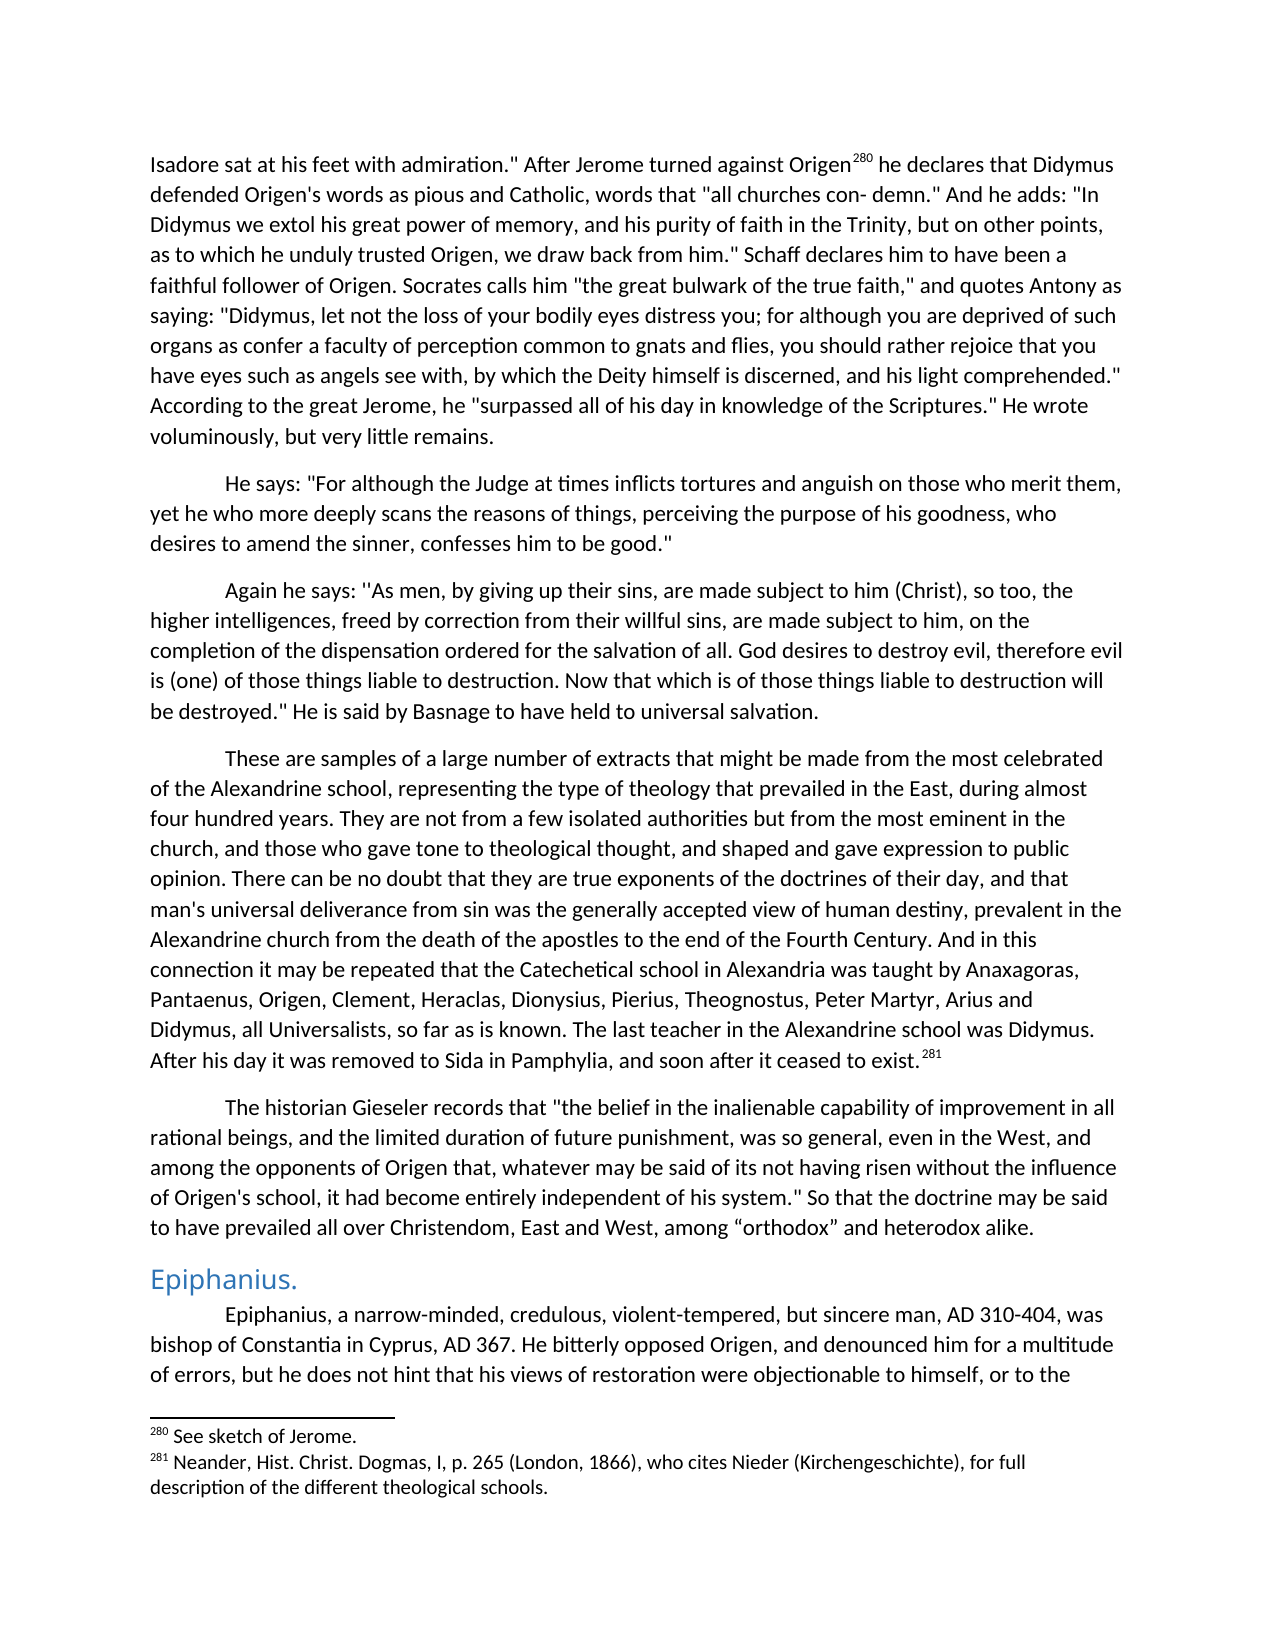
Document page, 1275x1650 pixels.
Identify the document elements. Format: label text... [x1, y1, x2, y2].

text Again he says: ''As men, by giving up their sins, are made subject to him (Christ), so too, the higher intelligences, freed by correction from their willful sins, are made subject to him, on the completion of the dispensation ordered for the salvation of all. God desires to destroy evil, therefore evil is (one) of those things liable to destruction. Now that which is of those things liable to destruction will be destroyed." He is said by Basnage to have held to universal salvation. [150, 576, 1125, 725]
text These are samples of a large number of extracts that might be made from the most celebrated of the Alexandrine school, representing the type of theology that prevailed in the East, during almost four hundred years. They are not from a few isolated authorities but from the most eminent in the church, and those who gave tone to theological thought, and shaped and gave expression to public opinion. There can be no doubt that they are true exponents of the doctrines of their day, and that man's universal deliverance from sin was the generally accepted view of human destiny, prevalent in the Alexandrine church from the death of the apostles to the end of the Fourth Century. And in this connection it may be repeated that the Catechetical school in Alexandria was taught by Anaxagoras, Pantaenus, Origen, Clement, Heraclas, Dionysius, Pierius, Theognostus, Peter Martyr, Arius and Didymus, all Universalists, so far as is known. The last teacher in the Alexandrine school was Didymus. After his day it was removed to Sida in Pamphylia, and soon after it ceased to exist. [150, 744, 1125, 1074]
text He says: "For although the Judge at times inflicts tortures and anguish on those who merit them, yet he who more deeply scans the reasons of things, perceiving the purpose of his goodness, who desires to amend the sinner, confesses him to be good." [150, 469, 1125, 557]
subtitle Epiphanius. [150, 1260, 1125, 1297]
